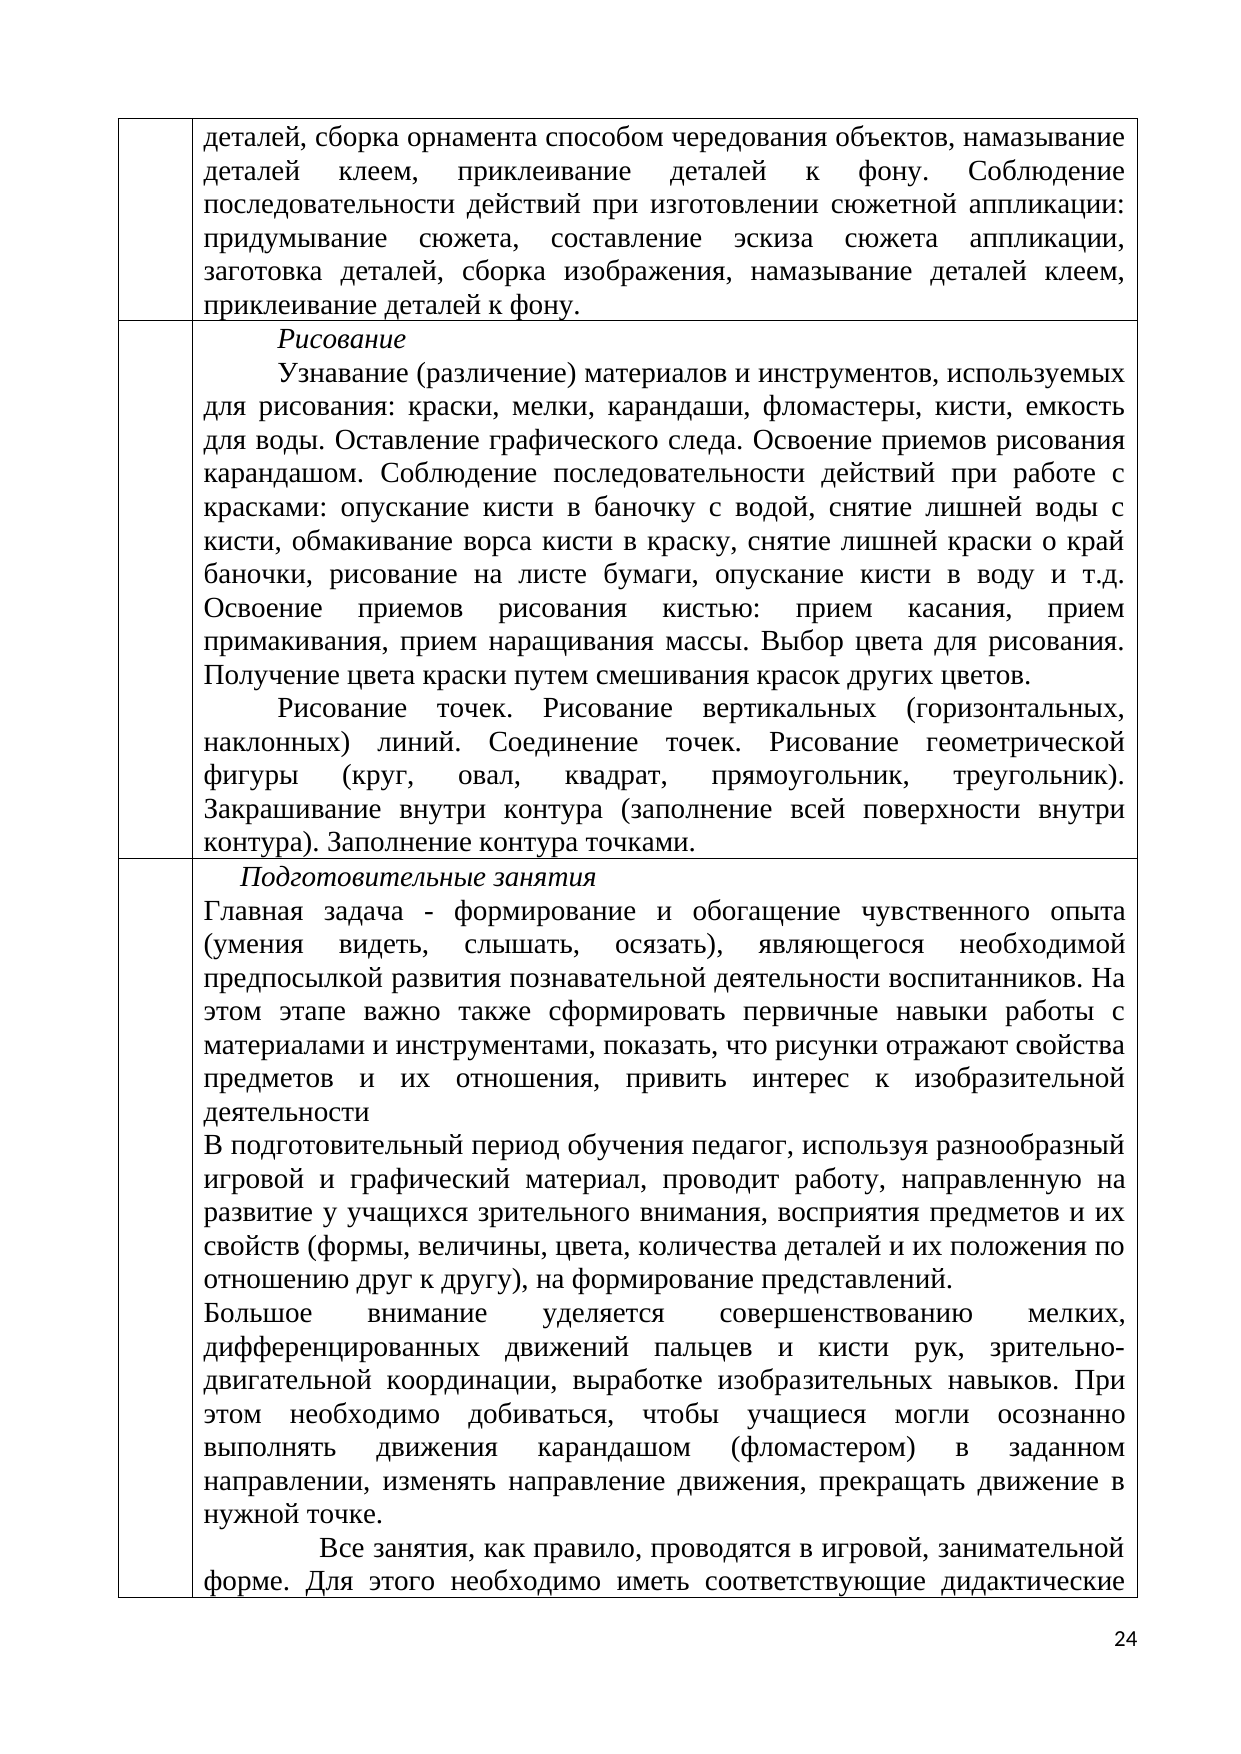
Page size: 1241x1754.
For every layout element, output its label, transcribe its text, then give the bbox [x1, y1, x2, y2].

table_cell [119, 119, 192, 320]
table_cell Рисование Узнавание (различение) материалов и инструментов, используемых для рисования: краски, мелки, карандаши, фломастеры, кисти, емкость для воды. Оставление графического следа. Освоение приемов рисования карандашом. Соблюдение последовательности действий при работе с красками: опускание кисти в баночку с водой, снятие лишней воды с кисти, обмакивание ворса кисти в краску, снятие лишней краски о край баночки, рисование на листе бумаги, опускание кисти в воду и т.д. Освоение приемов рисования кистью: прием касания, прием примакивания, прием наращивания массы. Выбор цвета для рисования. Получение цвета краски путем смешивания красок других цветов. Рисование точек. Рисование вертикальных (горизонтальных, наклонных) линий. Соединение точек. Рисование геометрической фигуры (круг, овал, квадрат, прямоугольник, треугольник). Закрашивание внутри контура (заполнение всей поверхности внутри контура). Заполнение контура точками. [193, 321, 1137, 858]
table_cell [119, 859, 192, 1597]
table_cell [193, 119, 1137, 320]
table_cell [193, 859, 1137, 1597]
table_cell [119, 321, 192, 858]
